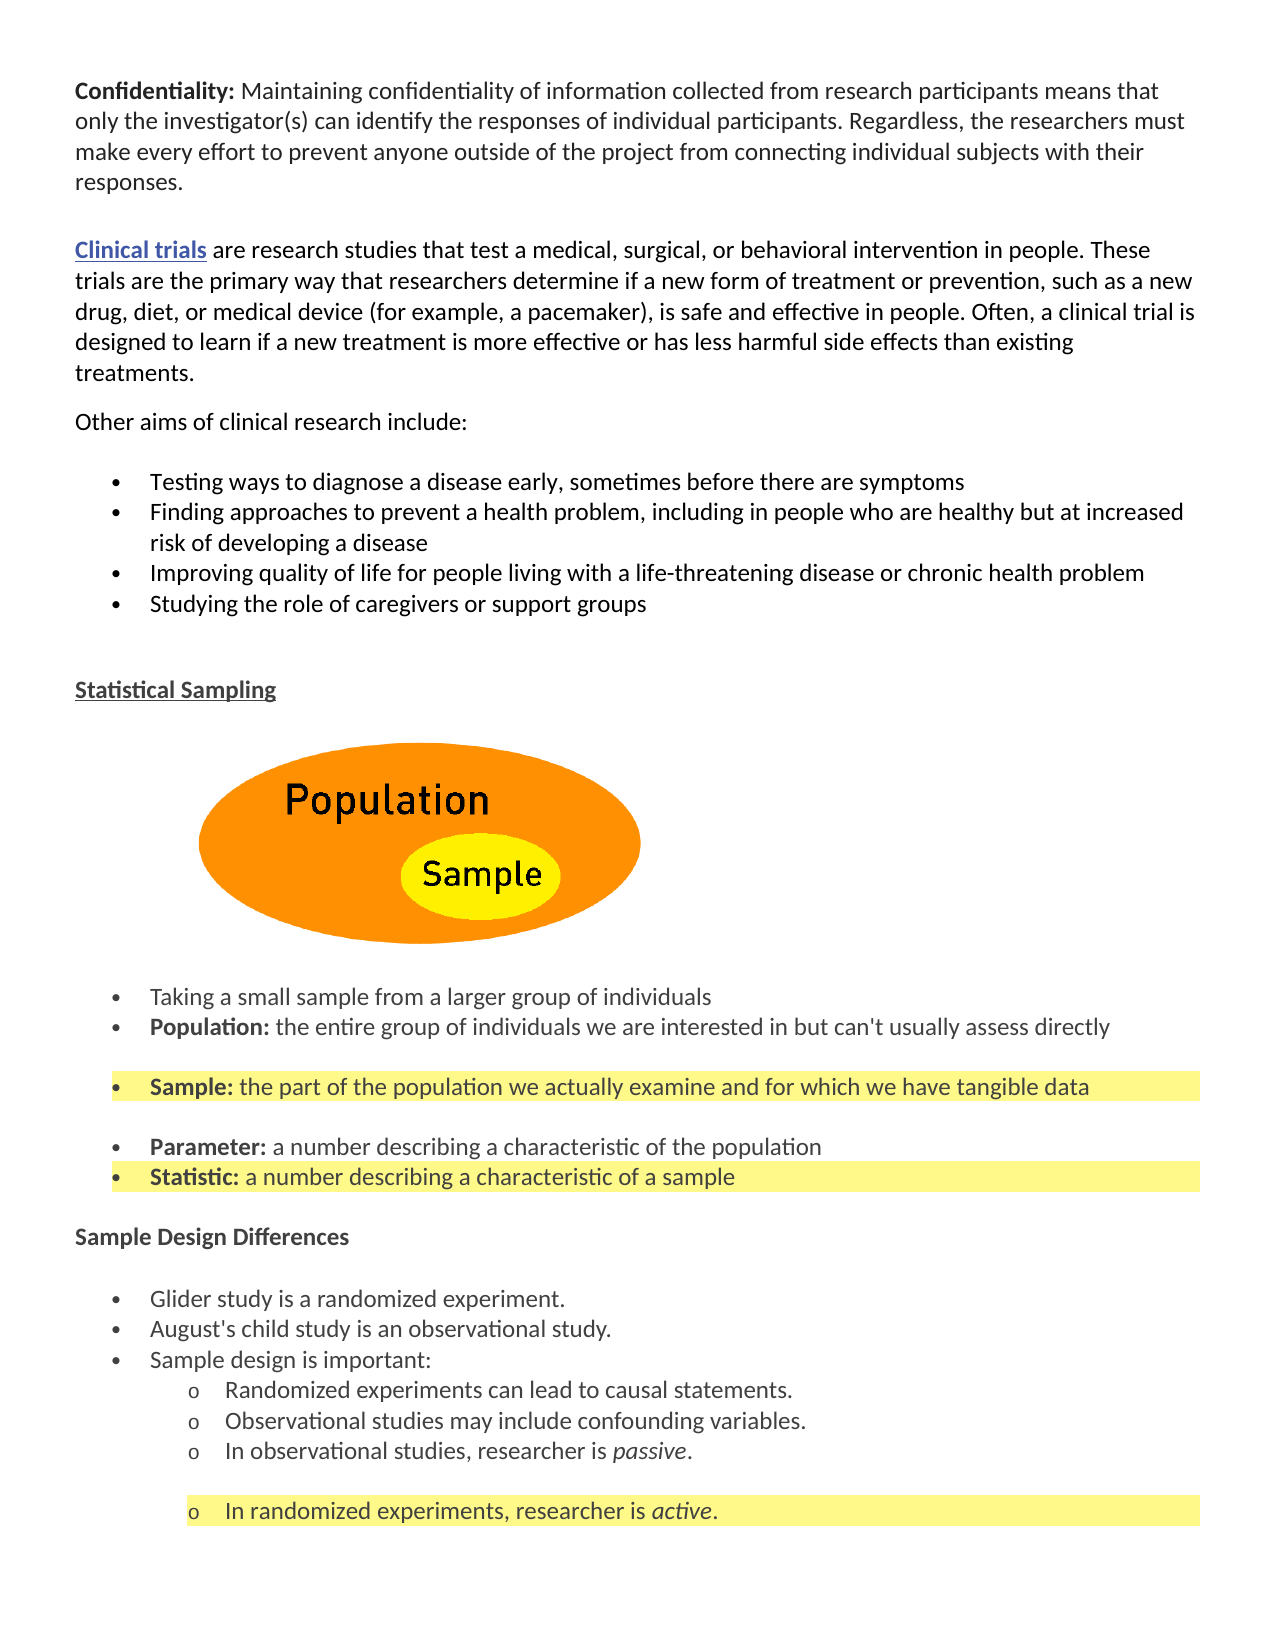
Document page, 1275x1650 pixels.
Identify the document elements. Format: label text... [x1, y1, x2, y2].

list Population: the entire group of individuals we are interested in but can't usually assess directly [112, 1011, 1200, 1042]
list Studying the role of caregivers or support groups [112, 588, 1200, 618]
list Testing ways to diagnose a disease early, sometimes before there are symptoms [112, 466, 1200, 496]
subtitle Sample Design Differences [75, 1221, 1200, 1251]
text Clinical trials are research studies that test a medical, surgical, or behavioral intervention in people. These trials are the primary way that researchers determine if a new form of treatment or prevention, such as a new drug, diet, or medical device (for example, a pacemaker), is safe and effective in people. Often, a clinical trial is designed to learn if a new treatment is more effective or has less harmful side effects than existing treatments. [75, 234, 1200, 387]
list Sample design is important: [112, 1344, 1200, 1374]
list In observational studies, researcher is passive. [187, 1436, 1200, 1466]
list August's child study is an observational study. [112, 1313, 1200, 1344]
list Statistic: a number describing a characteristic of a sample [112, 1161, 1200, 1192]
list Improving quality of life for people living with a life-threatening disease or chronic health problem [112, 557, 1200, 588]
text Other aims of clinical research include: [75, 406, 1200, 436]
text Confidentiality: Maintaining confidentiality of information collected from research participants means that only the investigator(s) can identify the responses of individual participants. Regardless, the researchers must make every effort to prevent anyone outside of the project from connecting individual subjects with their responses. [75, 75, 1200, 197]
list Observational studies may include confounding variables. [187, 1405, 1200, 1436]
list Finding approaches to prevent a health problem, including in people who are healthy but at increased risk of developing a disease [112, 496, 1200, 557]
list In randomized experiments, researcher is active. [187, 1495, 1200, 1526]
list Taking a small sample from a larger group of individuals [112, 981, 1200, 1011]
list Sample: the part of the population we actually examine and for which we have tangible data [112, 1071, 1200, 1101]
list Parameter: a number describing a characteristic of the population [112, 1131, 1200, 1161]
picture [75, 735, 763, 952]
subtitle Statistical Sampling [75, 674, 1200, 704]
list Glider study is a randomized experiment. [112, 1283, 1200, 1313]
list Randomized experiments can lead to causal statements. [187, 1374, 1200, 1405]
